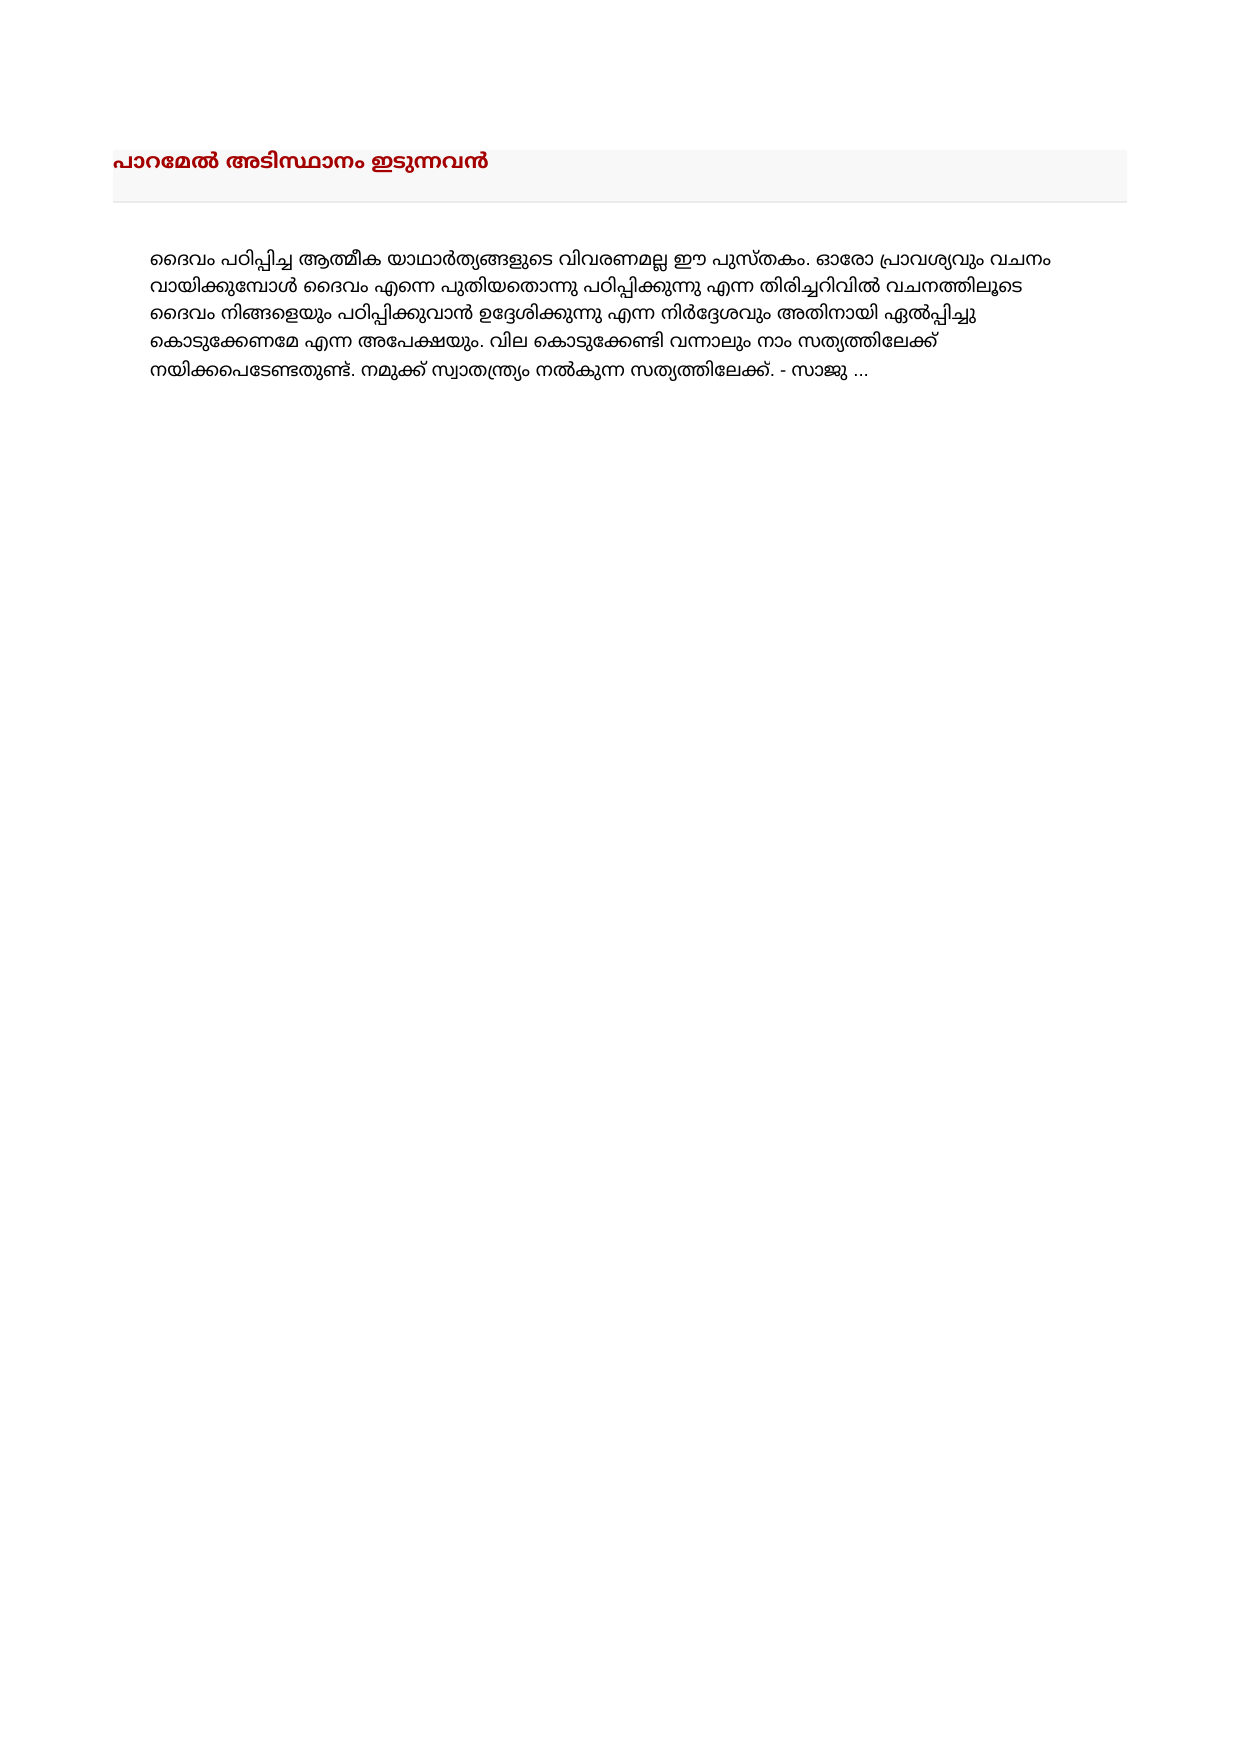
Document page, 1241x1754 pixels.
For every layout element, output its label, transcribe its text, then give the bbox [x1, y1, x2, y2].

text പാറമേല്‍ അടിസ്ഥാനം ഇടുന്നവന്‍ [113, 150, 1127, 201]
text ദൈവം പഠിപ്പിച്ച ആത്മീക യാഥാര്‍ത്യങ്ങളുടെ വിവരണമല്ല ഈ പുസ്തകം. ഓരോ പ്രാവശ്യവും വചനം വായിക്കുമ്പോള്‍ ദൈവം എന്നെ പുതിയതൊന്നു പഠിപ്പിക്കുന്നു എന്ന തിരിച്ചറിവില്‍ വചനത്തിലൂടെ ദൈവം നിങ്ങളെയും പഠിപ്പിക്കുവാന്‍ ഉദ്ദേശിക്കുന്നു എന്ന നിര്‍ദ്ദേശവും അതിനായി ഏല്‍പ്പിച്ചു കൊടുക്കേണമേ എന്ന അപേക്ഷയും. വില കൊടുക്കേണ്ടി വന്നാലും നാം സത്യത്തിലേക്ക് നയിക്കപെടേണ്ടതുണ്ട്. നമുക്ക് സ്വാതന്ത്ര്യം നല്‍കുന്ന സത്യത്തിലേക്ക്. - സാജു ... [150, 248, 1090, 383]
